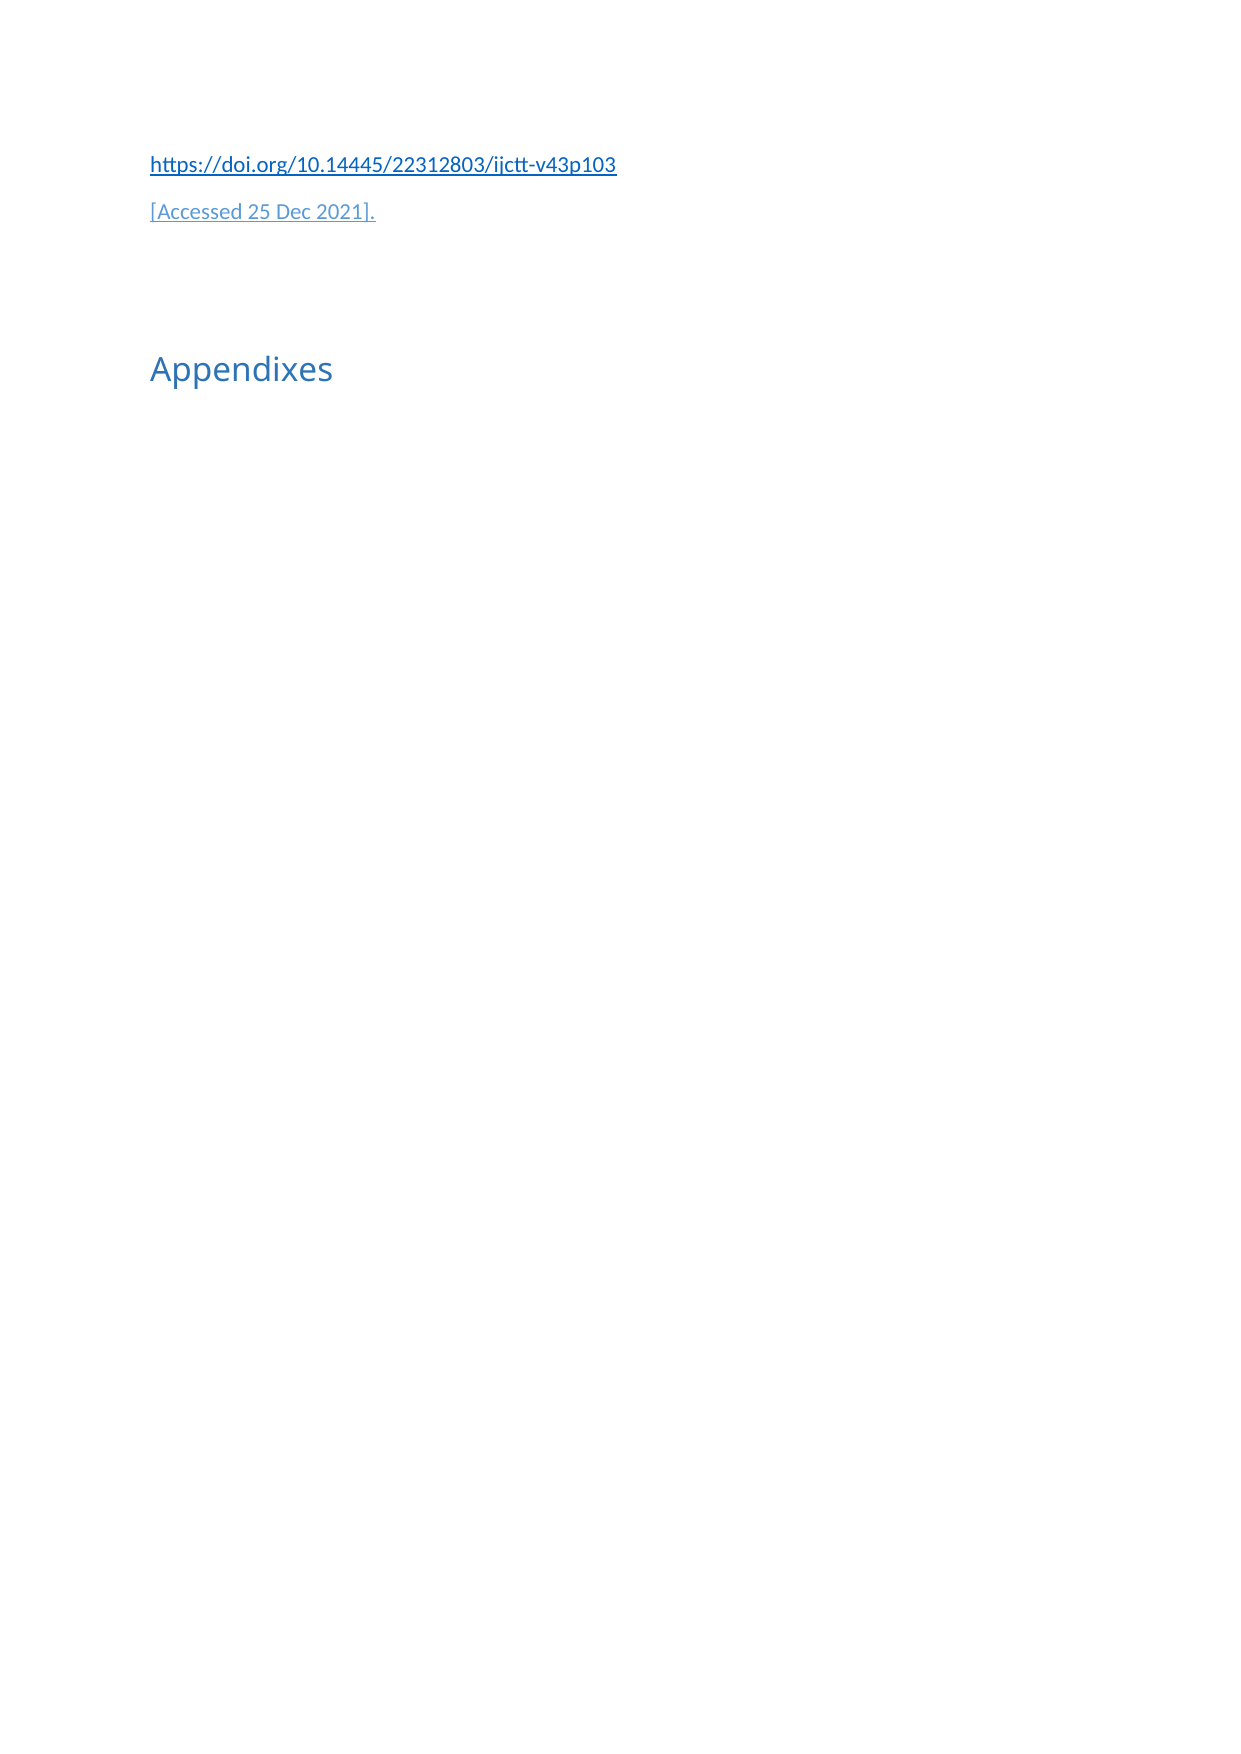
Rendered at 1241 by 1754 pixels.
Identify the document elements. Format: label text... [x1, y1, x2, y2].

text https://doi.org/10.14445/22312803/ijctt-v43p103 [150, 150, 1090, 178]
text [Accessed 25 Dec 2021]. [150, 197, 1090, 225]
subtitle Appendixes [150, 346, 1090, 391]
